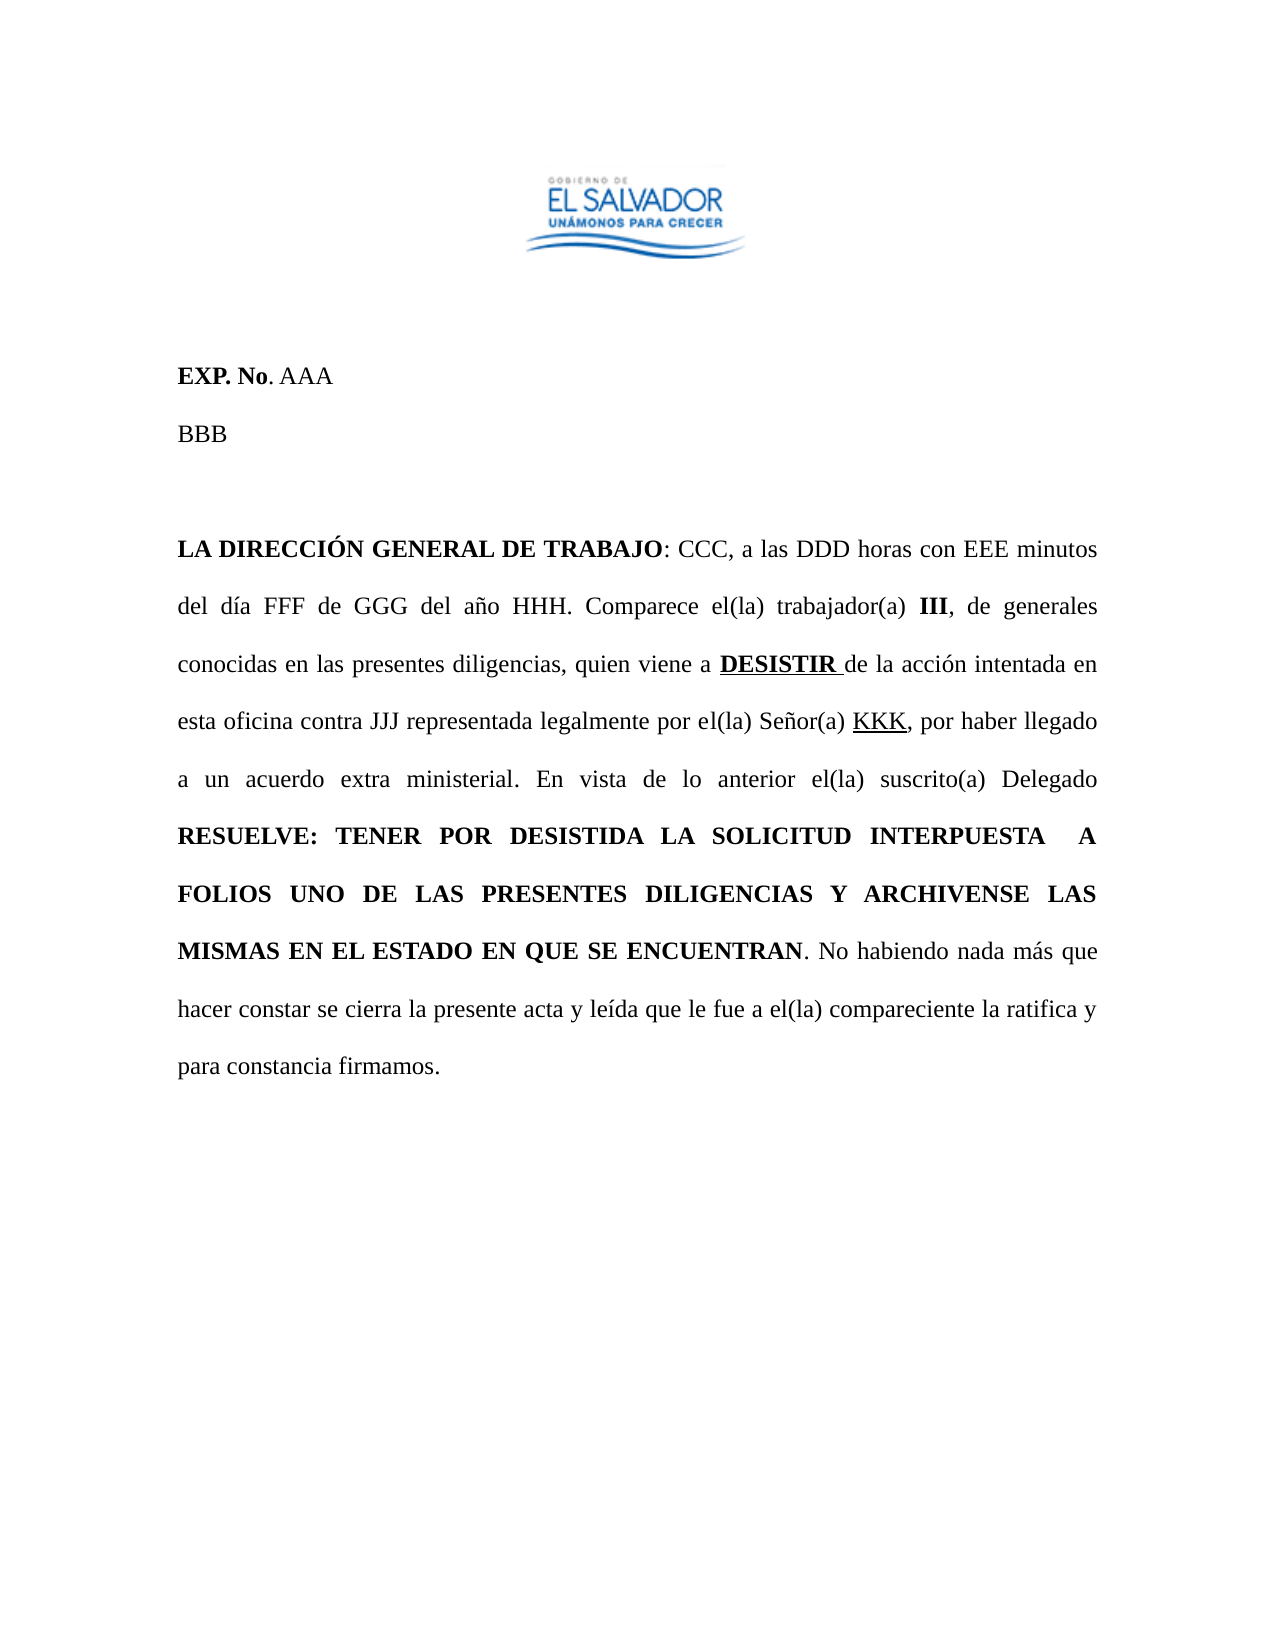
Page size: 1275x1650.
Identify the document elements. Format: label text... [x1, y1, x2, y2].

text EXP. No. AAA [177, 361, 1098, 390]
text LA DIRECCIÓN GENERAL DE TRABAJO: CCC, a las DDD horas con EEE minutos del día FFF de GGG del año HHH. Comparece el(la) trabajador(a) III, de generales conocidas en las presentes diligencias, quien viene a DESISTIR de la acción intentada en esta oficina contra JJJ representada legalmente por el(la) Señor(a) KKK, por haber llegado a un acuerdo extra ministerial. En vista de lo anterior el(la) suscrito(a) Delegado RESUELVE: TENER POR DESISTIDA LA SOLICITUD INTERPUESTA A FOLIOS UNO DE LAS PRESENTES DILIGENCIAS Y ARCHIVENSE LAS MISMAS EN EL ESTADO EN QUE SE ENCUENTRAN. No habiendo nada más que hacer constar se cierra la presente acta y leída que le fue a el(la) compareciente la ratifica y para constancia firmamos. [177, 534, 1098, 1080]
text BBB [177, 419, 1098, 448]
picture [517, 150, 753, 270]
